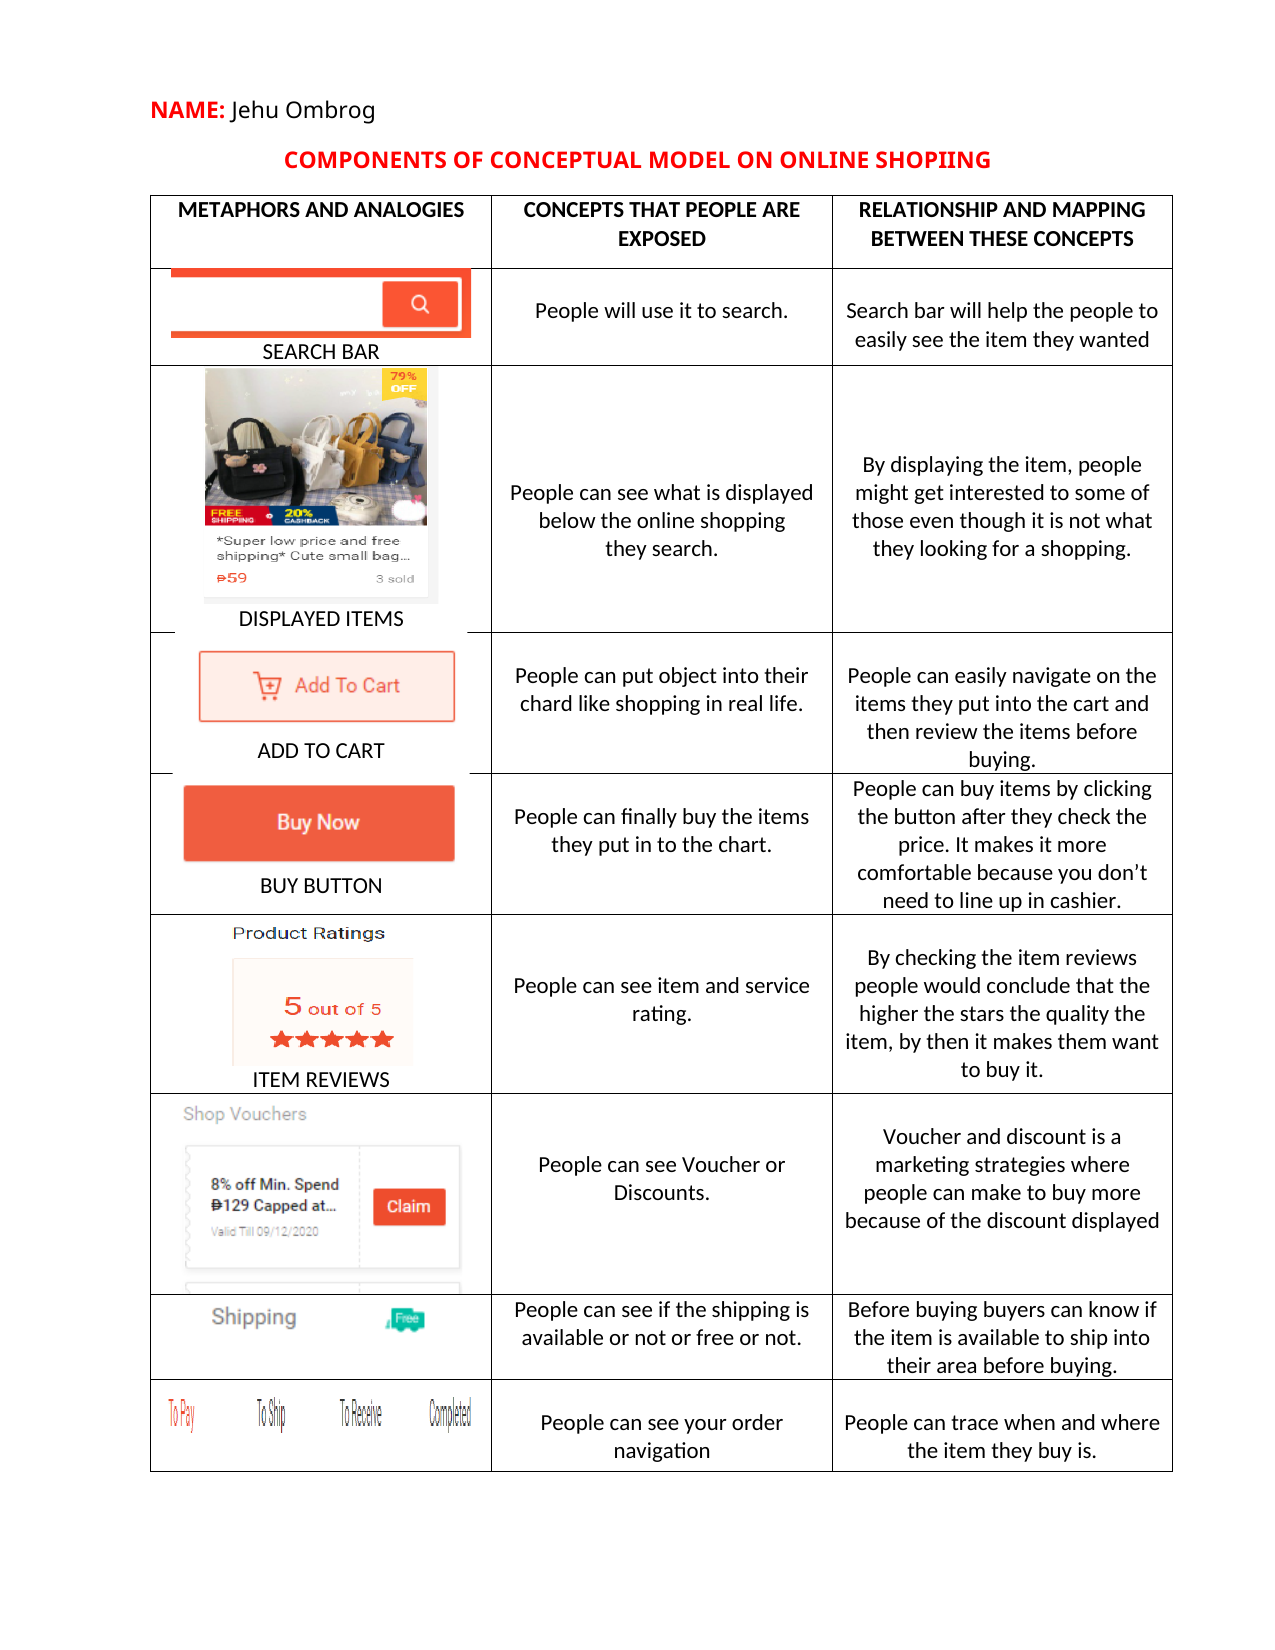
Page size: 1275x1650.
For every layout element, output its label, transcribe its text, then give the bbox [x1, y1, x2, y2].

table_cell [151, 1295, 491, 1379]
picture [175, 632, 468, 737]
table_header RELATIONSHIP AND MAPPING BETWEEN THESE CONCEPTS [833, 196, 1172, 268]
table_cell DISPLAYED ITEMS [151, 366, 491, 632]
table_cell People can see Voucher or Discounts. [492, 1094, 832, 1294]
table_cell People can see item and service rating. [492, 915, 832, 1093]
picture [172, 773, 470, 871]
table_cell People can trace when and where the item they buy is. [833, 1380, 1172, 1471]
table_cell People can put object into their chard like shopping in real life. [492, 633, 832, 773]
picture [203, 366, 439, 604]
table_cell [151, 1380, 491, 1471]
picture [228, 915, 414, 1066]
table_cell Search bar will help the people to easily see the item they wanted [833, 269, 1172, 365]
table_cell People can see your order navigation [492, 1380, 832, 1471]
table_cell Voucher and discount is a marketing strategies where people can make to buy more because of the discount displayed [833, 1094, 1172, 1294]
table_cell [151, 1094, 180, 1294]
table_cell [463, 1094, 491, 1294]
table_cell Before buying buyers can know if the item is available to ship into their area before buying. [833, 1295, 1172, 1379]
picture [171, 268, 472, 338]
table_cell People will use it to search. [492, 269, 832, 365]
table_cell People can finally buy the items they put in to the chart. [492, 774, 832, 914]
table_cell ADD TO CART [151, 633, 491, 773]
table_cell People can easily navigate on the items they put into the cart and then review the items before buying. [833, 633, 1172, 773]
table_cell BUY BUTTON [151, 774, 491, 914]
table_header CONCEPTS THAT PEOPLE ARE EXPOSED [492, 196, 832, 268]
text COMPONENTS OF CONCEPTUAL MODEL ON ONLINE SHOPIING [150, 144, 1125, 175]
table_cell People can buy items by clicking the button after they check the price. It makes it more comfortable because you don’t need to line up in cashier. [833, 774, 1172, 914]
table_cell People can see what is displayed below the online shopping they search. [492, 366, 832, 632]
picture [164, 1380, 478, 1448]
table_cell By displaying the item, people might get interested to some of those even though it is not what they looking for a shopping. [833, 366, 1172, 632]
text NAME: Jehu Ombrog [150, 94, 1125, 125]
table_cell People can see if the shipping is available or not or free or not. [492, 1295, 832, 1379]
table_cell SEARCH BAR [151, 269, 491, 365]
table_cell By checking the item reviews people would conclude that the higher the stars the quality the item, by then it makes them want to buy it. [833, 915, 1172, 1093]
picture [211, 1295, 431, 1355]
table_cell ITEM REVIEWS [151, 915, 491, 1093]
table_header METAPHORS AND ANALOGIES [151, 196, 491, 268]
picture [180, 1094, 463, 1294]
